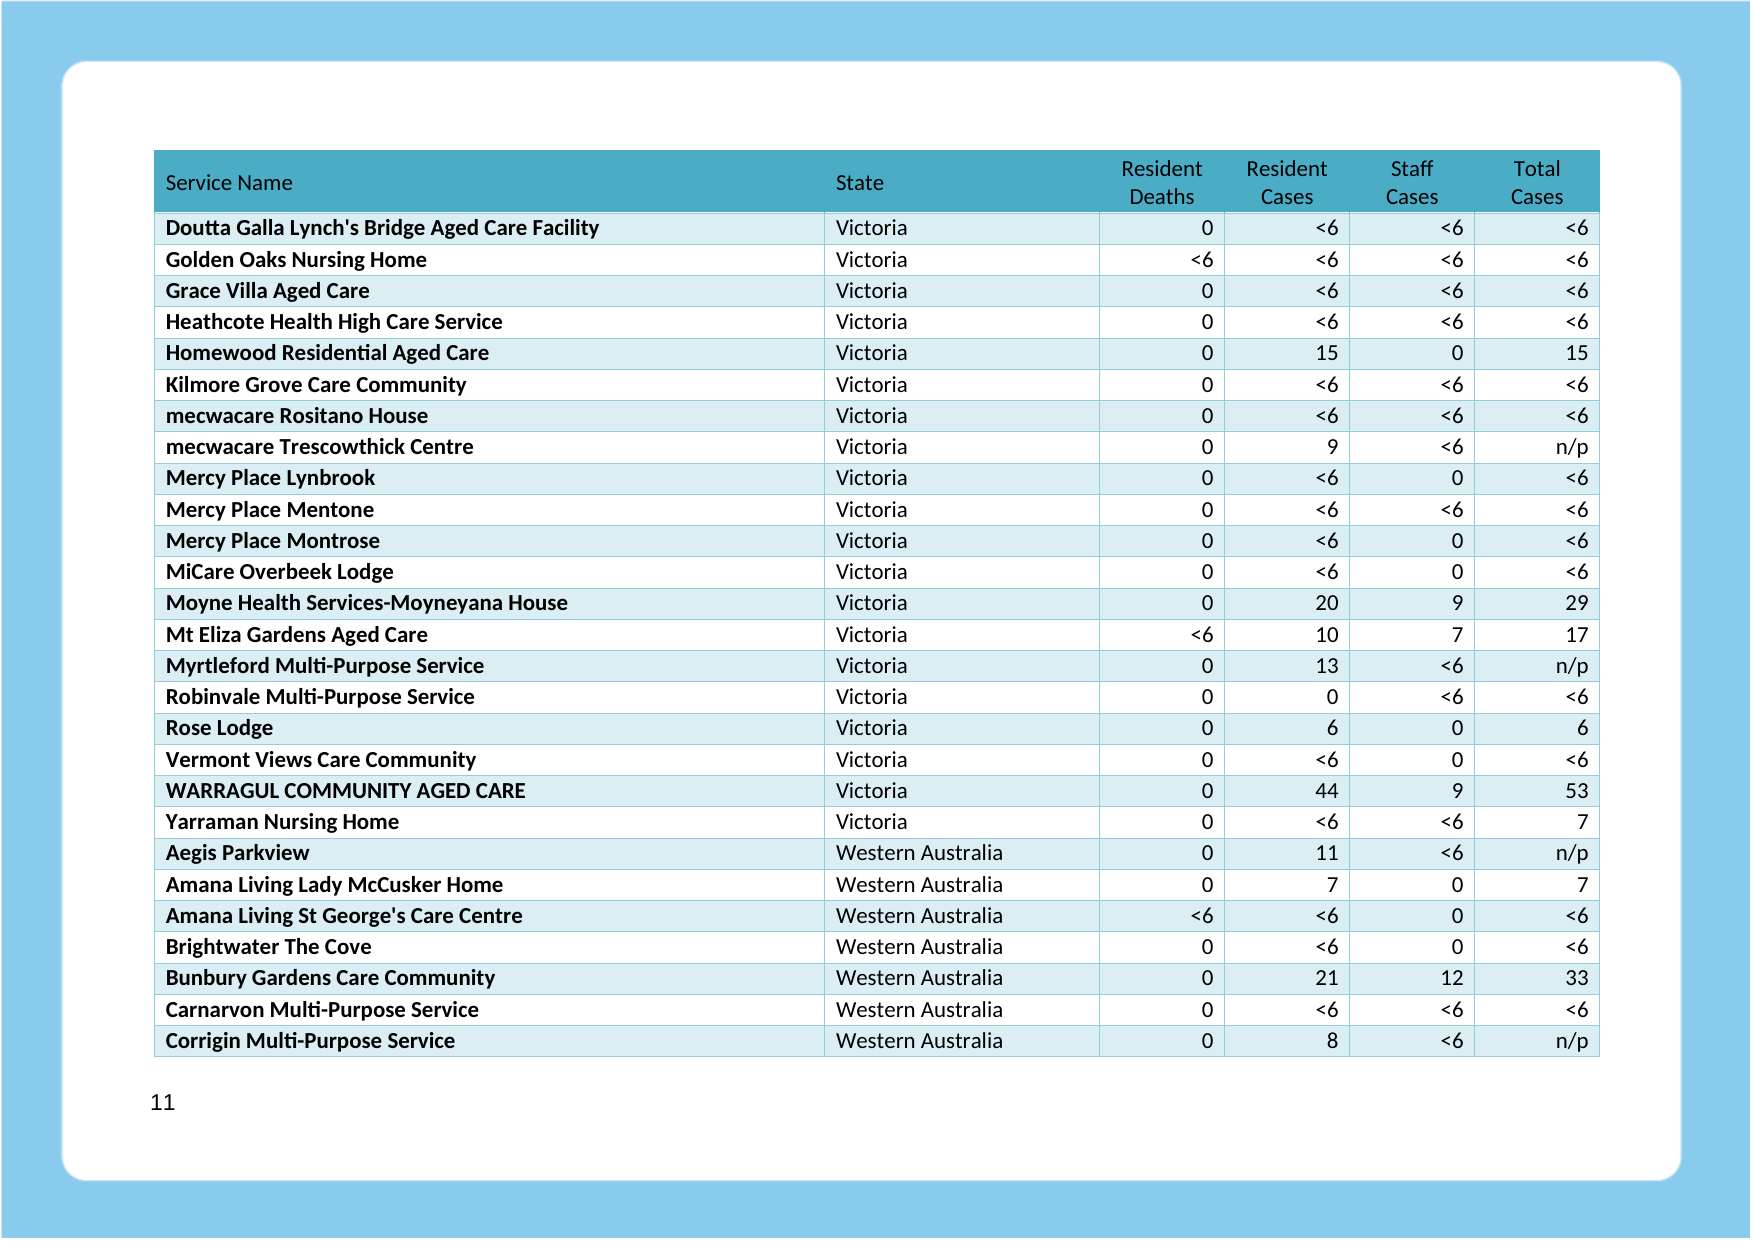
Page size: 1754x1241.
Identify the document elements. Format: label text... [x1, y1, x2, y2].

table_cell <6 [1100, 620, 1224, 650]
table_cell <6 [1225, 214, 1349, 244]
table_cell Victoria [825, 651, 1099, 681]
table_cell 0 [1100, 495, 1224, 525]
table_cell <6 [1225, 401, 1349, 431]
table_cell 15 [1225, 339, 1349, 369]
table_cell Western Australia [825, 870, 1099, 900]
table_cell Vermont Views Care Community [155, 745, 824, 775]
table_cell Victoria [825, 807, 1099, 837]
table_cell 0 [1350, 526, 1474, 556]
table_cell <6 [1225, 932, 1349, 962]
table_cell Victoria [825, 714, 1099, 744]
table_cell 0 [1350, 714, 1474, 744]
table_cell WARRAGUL COMMUNITY AGED CARE [155, 776, 824, 806]
table_header Service Name [155, 151, 824, 212]
table_cell 0 [1100, 432, 1224, 462]
picture [3, 2, 1750, 1238]
table_cell <6 [1225, 745, 1349, 775]
table_cell MiCare Overbeek Lodge [155, 557, 824, 587]
table_cell 0 [1100, 839, 1224, 869]
table_cell <6 [1225, 307, 1349, 337]
table_cell Victoria [825, 214, 1099, 244]
table_cell Victoria [825, 370, 1099, 400]
table_cell 7 [1475, 807, 1599, 837]
table_cell 0 [1100, 589, 1224, 619]
table_cell n/p [1475, 839, 1599, 869]
table_cell <6 [1225, 901, 1349, 931]
table_cell Victoria [825, 745, 1099, 775]
table_cell Amana Living St George's Care Centre [155, 901, 824, 931]
table_cell <6 [1475, 307, 1599, 337]
table_cell Brightwater The Cove [155, 932, 824, 962]
table_cell <6 [1350, 495, 1474, 525]
table_cell 0 [1100, 307, 1224, 337]
table_cell <6 [1350, 276, 1474, 306]
table_cell <6 [1350, 307, 1474, 337]
table_cell <6 [1475, 995, 1599, 1025]
table_cell Doutta Galla Lynch's Bridge Aged Care Facility [155, 214, 824, 244]
table_cell <6 [1350, 995, 1474, 1025]
table_cell <6 [1225, 495, 1349, 525]
table_cell <6 [1100, 901, 1224, 931]
table_cell 0 [1100, 870, 1224, 900]
table_cell <6 [1225, 370, 1349, 400]
table_cell 8 [1225, 1026, 1349, 1056]
table_cell 0 [1100, 682, 1224, 712]
table_cell 0 [1100, 776, 1224, 806]
table_cell mecwacare Trescowthick Centre [155, 432, 824, 462]
table_cell Bunbury Gardens Care Community [155, 964, 824, 994]
table_cell n/p [1475, 432, 1599, 462]
table_cell 13 [1225, 651, 1349, 681]
table_cell Golden Oaks Nursing Home [155, 245, 824, 275]
table_cell Mercy Place Montrose [155, 526, 824, 556]
table_cell 0 [1100, 276, 1224, 306]
table_header Staff Cases [1350, 151, 1474, 212]
table_header Total Cases [1475, 151, 1599, 212]
table_cell 20 [1225, 589, 1349, 619]
table_cell <6 [1475, 370, 1599, 400]
table_cell 29 [1475, 589, 1599, 619]
table_cell <6 [1350, 839, 1474, 869]
table_cell Corrigin Multi-Purpose Service [155, 1026, 824, 1056]
table_cell 0 [1350, 932, 1474, 962]
table_cell 0 [1100, 370, 1224, 400]
table_cell <6 [1475, 932, 1599, 962]
table_cell 7 [1350, 620, 1474, 650]
table_cell Victoria [825, 432, 1099, 462]
table_cell Victoria [825, 682, 1099, 712]
table_cell Moyne Health Services-Moyneyana House [155, 589, 824, 619]
table_cell 10 [1225, 620, 1349, 650]
table_cell Western Australia [825, 1026, 1099, 1056]
table_cell 0 [1350, 557, 1474, 587]
table_cell <6 [1225, 245, 1349, 275]
table_cell 0 [1100, 1026, 1224, 1056]
table_cell <6 [1350, 651, 1474, 681]
table_cell 0 [1100, 807, 1224, 837]
table_cell <6 [1350, 432, 1474, 462]
table_cell 9 [1225, 432, 1349, 462]
table_cell 9 [1350, 776, 1474, 806]
table_cell 44 [1225, 776, 1349, 806]
table_cell 0 [1100, 714, 1224, 744]
table_cell Western Australia [825, 839, 1099, 869]
table_cell 7 [1225, 870, 1349, 900]
table_cell 0 [1350, 870, 1474, 900]
table_cell Grace Villa Aged Care [155, 276, 824, 306]
table_cell 15 [1475, 339, 1599, 369]
table_cell Mercy Place Mentone [155, 495, 824, 525]
table_cell 0 [1100, 745, 1224, 775]
table_cell Western Australia [825, 932, 1099, 962]
table_cell <6 [1225, 557, 1349, 587]
table_cell Amana Living Lady McCusker Home [155, 870, 824, 900]
table_cell 6 [1475, 714, 1599, 744]
table_cell Myrtleford Multi-Purpose Service [155, 651, 824, 681]
table_cell Western Australia [825, 995, 1099, 1025]
table_cell 6 [1225, 714, 1349, 744]
table_cell 0 [1100, 526, 1224, 556]
table_cell n/p [1475, 1026, 1599, 1056]
table_cell <6 [1475, 245, 1599, 275]
table_cell Rose Lodge [155, 714, 824, 744]
table_cell Victoria [825, 557, 1099, 587]
table_cell Victoria [825, 589, 1099, 619]
table_cell <6 [1350, 370, 1474, 400]
table_cell 0 [1100, 932, 1224, 962]
table_cell <6 [1475, 745, 1599, 775]
table_cell 0 [1100, 401, 1224, 431]
table_cell Western Australia [825, 964, 1099, 994]
table_cell Mercy Place Lynbrook [155, 464, 824, 494]
table_cell 53 [1475, 776, 1599, 806]
table_cell <6 [1225, 807, 1349, 837]
table_cell Victoria [825, 620, 1099, 650]
table_cell <6 [1475, 276, 1599, 306]
table_cell <6 [1350, 807, 1474, 837]
table_cell 0 [1100, 995, 1224, 1025]
table_header State [825, 151, 1099, 212]
table_cell Mt Eliza Gardens Aged Care [155, 620, 824, 650]
table_cell Victoria [825, 464, 1099, 494]
table_cell 33 [1475, 964, 1599, 994]
table_cell Carnarvon Multi-Purpose Service [155, 995, 824, 1025]
table_cell <6 [1350, 1026, 1474, 1056]
table_cell <6 [1225, 464, 1349, 494]
table_cell 0 [1100, 964, 1224, 994]
table_cell <6 [1475, 557, 1599, 587]
table_cell <6 [1100, 245, 1224, 275]
table_header Resident Cases [1225, 151, 1349, 212]
table_cell 7 [1475, 870, 1599, 900]
table_cell Western Australia [825, 901, 1099, 931]
table_cell 12 [1350, 964, 1474, 994]
table_cell 0 [1100, 464, 1224, 494]
table_cell 11 [1225, 839, 1349, 869]
table_cell <6 [1475, 464, 1599, 494]
table_cell <6 [1350, 401, 1474, 431]
table_cell <6 [1475, 526, 1599, 556]
table_cell 0 [1100, 214, 1224, 244]
table_cell Heathcote Health High Care Service [155, 307, 824, 337]
table_cell Robinvale Multi-Purpose Service [155, 682, 824, 712]
table_cell Victoria [825, 276, 1099, 306]
table_cell Aegis Parkview [155, 839, 824, 869]
table_header Resident Deaths [1100, 151, 1224, 212]
table_cell Yarraman Nursing Home [155, 807, 824, 837]
table_cell mecwacare Rositano House [155, 401, 824, 431]
table_cell <6 [1475, 401, 1599, 431]
table_cell Victoria [825, 339, 1099, 369]
table_cell Victoria [825, 495, 1099, 525]
table_cell 17 [1475, 620, 1599, 650]
table_cell Homewood Residential Aged Care [155, 339, 824, 369]
table_cell 0 [1350, 745, 1474, 775]
table_cell Kilmore Grove Care Community [155, 370, 824, 400]
table_cell <6 [1225, 526, 1349, 556]
table_cell <6 [1225, 995, 1349, 1025]
table_cell 0 [1100, 557, 1224, 587]
table_cell <6 [1475, 682, 1599, 712]
table_cell Victoria [825, 307, 1099, 337]
table_cell <6 [1475, 495, 1599, 525]
table_cell Victoria [825, 526, 1099, 556]
table_cell <6 [1350, 682, 1474, 712]
table_cell n/p [1475, 651, 1599, 681]
table_cell <6 [1475, 214, 1599, 244]
table_cell 0 [1350, 901, 1474, 931]
table_cell 9 [1350, 589, 1474, 619]
table_cell <6 [1350, 214, 1474, 244]
table_cell 0 [1350, 339, 1474, 369]
table_cell <6 [1225, 276, 1349, 306]
table_cell 0 [1100, 651, 1224, 681]
table_cell <6 [1475, 901, 1599, 931]
table_cell Victoria [825, 776, 1099, 806]
table_cell <6 [1350, 245, 1474, 275]
table_cell Victoria [825, 245, 1099, 275]
table_cell 0 [1350, 464, 1474, 494]
table_cell 0 [1100, 339, 1224, 369]
table_cell 0 [1225, 682, 1349, 712]
table_cell Victoria [825, 401, 1099, 431]
table_cell 21 [1225, 964, 1349, 994]
